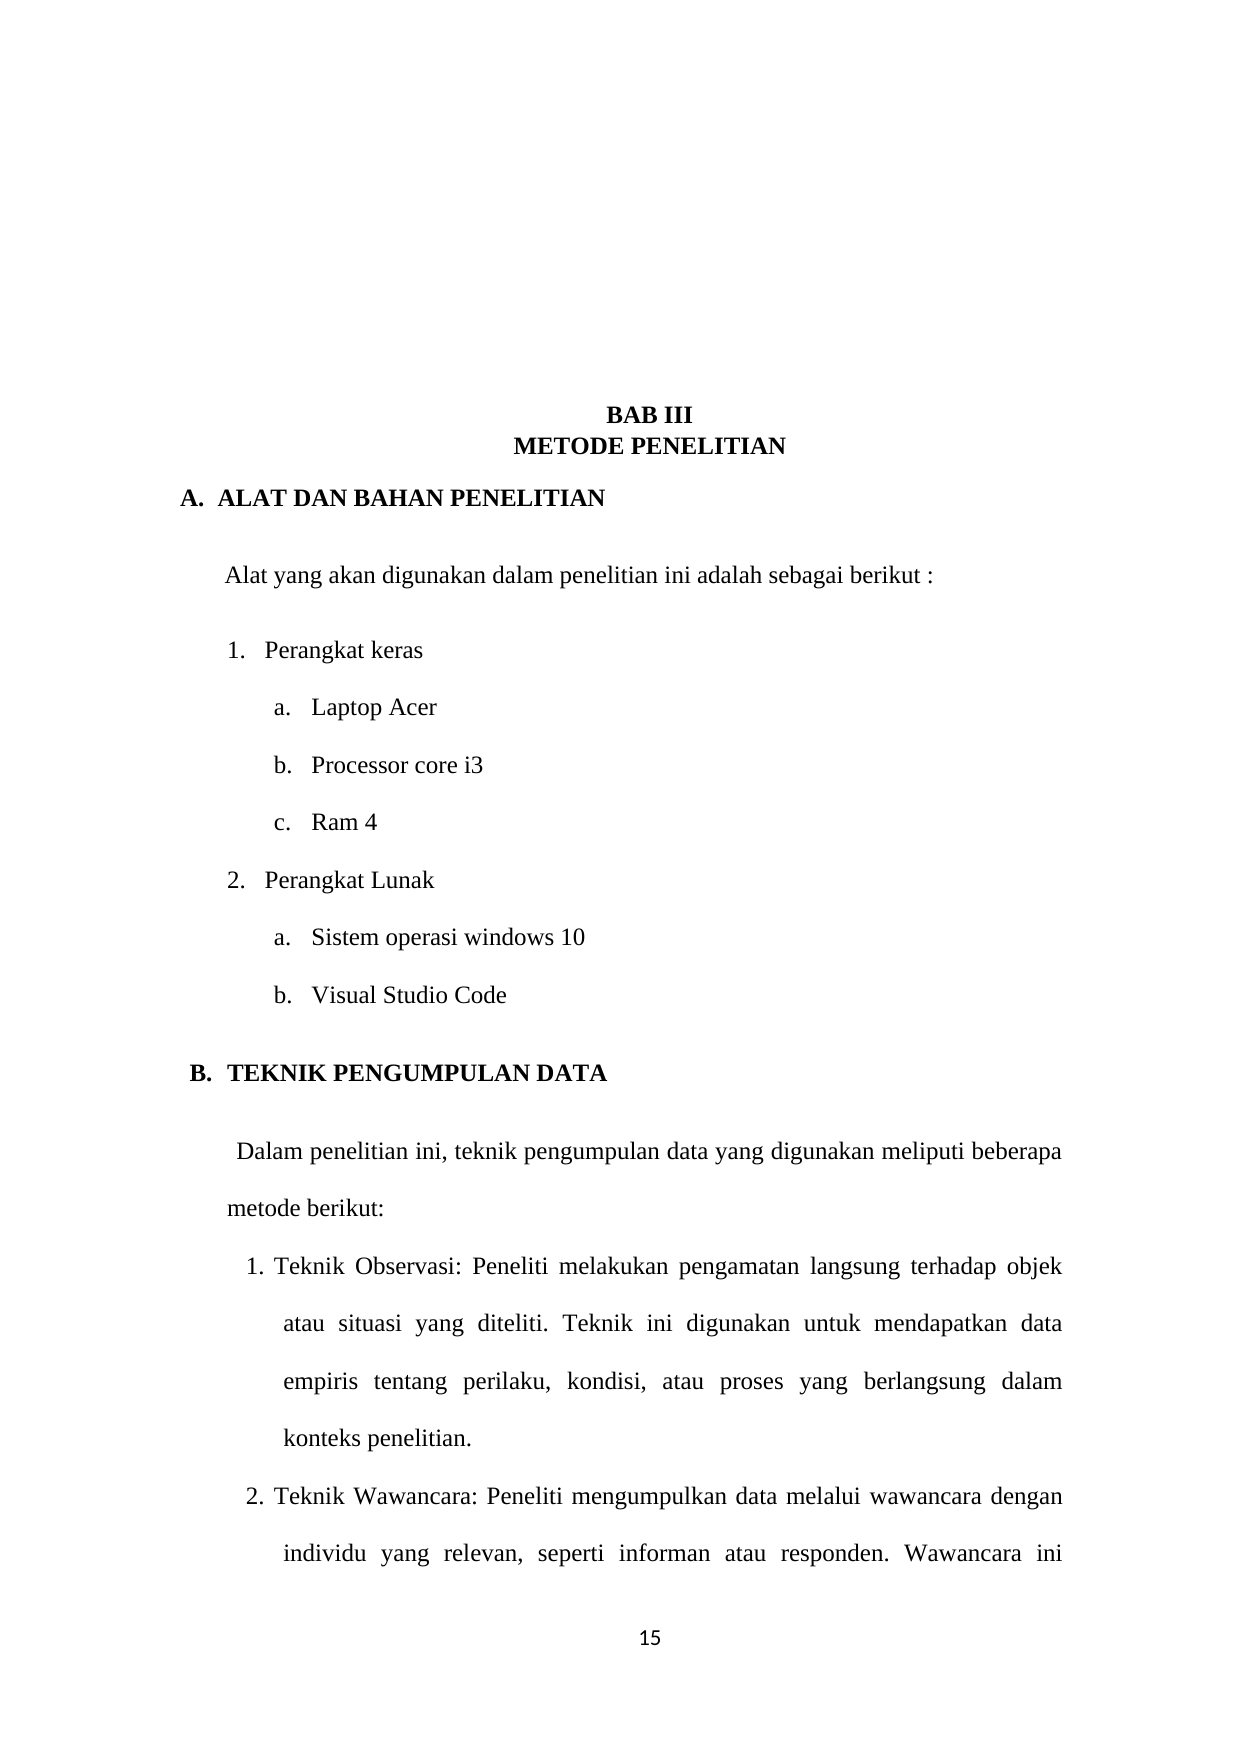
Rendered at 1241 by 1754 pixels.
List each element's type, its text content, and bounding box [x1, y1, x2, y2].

list Ram 4 [274, 807, 1063, 836]
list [246, 1481, 1063, 1567]
list Laptop Acer [274, 692, 1063, 721]
subtitle BAB III [236, 400, 1063, 428]
subtitle TEKNIK PENGUMPULAN DATA [189, 1058, 1063, 1087]
subtitle METODE PENELITIAN [236, 431, 1063, 459]
list Sistem operasi windows 10 [274, 922, 1063, 951]
list Dalam penelitian ini, teknik pengumpulan data yang digunakan meliputi beberapa metode berikut: [227, 1136, 1063, 1222]
list Perangkat keras [227, 635, 1063, 663]
list Processor core i3 [274, 750, 1063, 778]
list Visual Studio Code [274, 980, 1063, 1008]
subtitle ALAT DAN BAHAN PENELITIAN [180, 483, 1063, 511]
text Alat yang akan digunakan dalam penelitian ini adalah sebagai berikut : [217, 561, 1063, 589]
list Teknik Observasi: Peneliti melakukan pengamatan langsung terhadap objek atau situasi yang diteliti. Teknik ini digunakan untuk mendapatkan data empiris tentang perilaku, kondisi, atau proses yang berlangsung dalam konteks penelitian. [246, 1251, 1063, 1452]
list Perangkat Lunak [227, 865, 1063, 893]
